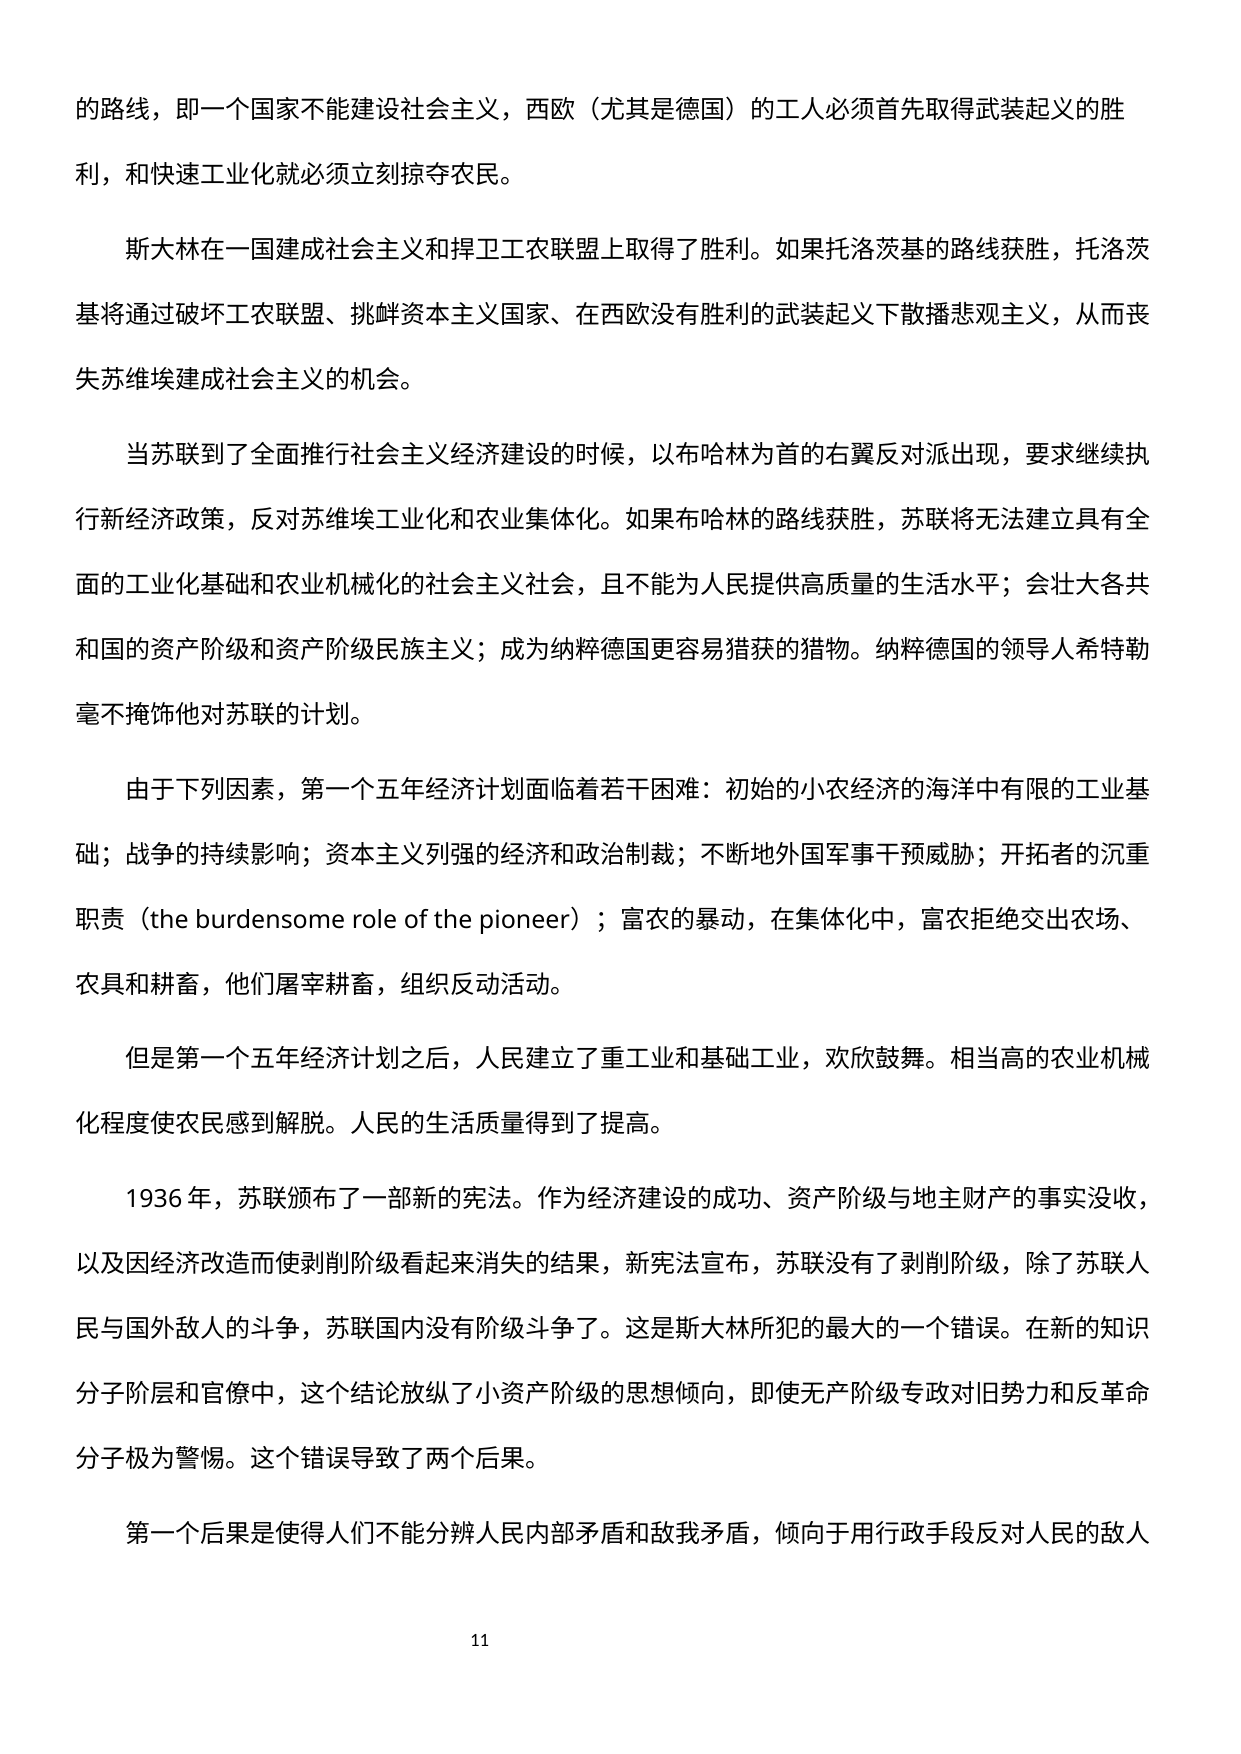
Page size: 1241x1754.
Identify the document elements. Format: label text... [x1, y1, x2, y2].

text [75, 1499, 1165, 1564]
text 由于下列因素，第一个五年经济计划面临着若干困难：初始的小农经济的海洋中有限的工业基础；战争的持续影响；资本主义列强的经济和政治制裁；不断地外国军事干预威胁；开拓者的沉重职责（the burdensome role of the pioneer）；富农的暴动，在集体化中，富农拒绝交出农场、农具和耕畜，他们屠宰耕畜，组织反动活动。 [75, 755, 1165, 1015]
text 斯大林在一国建成社会主义和捍卫工农联盟上取得了胜利。如果托洛茨基的路线获胜，托洛茨基将通过破坏工农联盟、挑衅资本主义国家、在西欧没有胜利的武装起义下散播悲观主义，从而丧失苏维埃建成社会主义的机会。 [75, 215, 1165, 410]
text 但是第一个五年经济计划之后，人民建立了重工业和基础工业，欢欣鼓舞。相当高的农业机械化程度使农民感到解脱。人民的生活质量得到了提高。 [75, 1024, 1165, 1154]
text 当苏联到了全面推行社会主义经济建设的时候，以布哈林为首的右翼反对派出现，要求继续执行新经济政策，反对苏维埃工业化和农业集体化。如果布哈林的路线获胜，苏联将无法建立具有全面的工业化基础和农业机械化的社会主义社会，且不能为人民提供高质量的生活水平；会壮大各共和国的资产阶级和资产阶级民族主义；成为纳粹德国更容易猎获的猎物。纳粹德国的领导人希特勒毫不掩饰他对苏联的计划。 [75, 420, 1165, 745]
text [75, 75, 1165, 205]
text 1936年，苏联颁布了一部新的宪法。作为经济建设的成功、资产阶级与地主财产的事实没收，以及因经济改造而使剥削阶级看起来消失的结果，新宪法宣布，苏联没有了剥削阶级，除了苏联人民与国外敌人的斗争，苏联国内没有阶级斗争了。这是斯大林所犯的最大的一个错误。在新的知识分子阶层和官僚中，这个结论放纵了小资产阶级的思想倾向，即使无产阶级专政对旧势力和反革命分子极为警惕。这个错误导致了两个后果。 [75, 1164, 1165, 1489]
